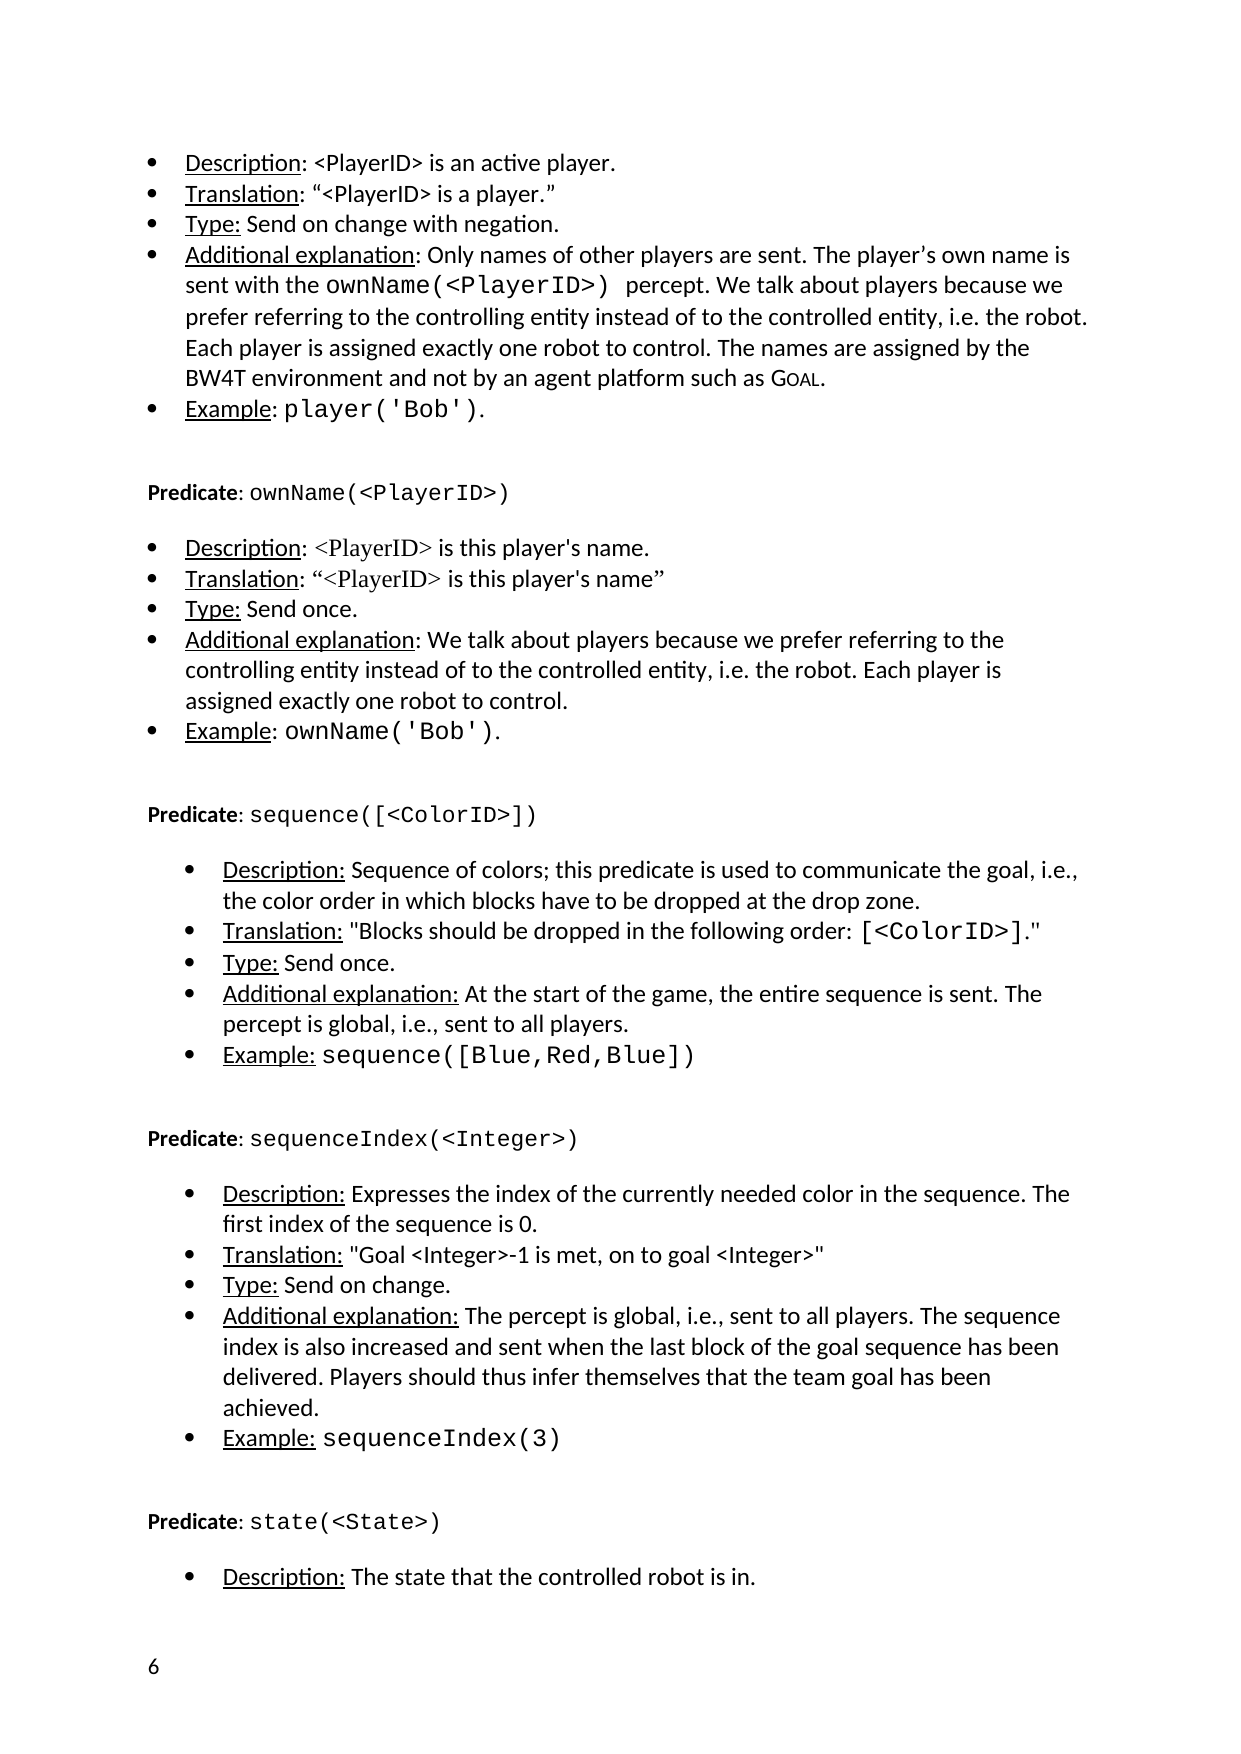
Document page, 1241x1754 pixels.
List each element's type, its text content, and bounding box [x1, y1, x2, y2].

list Additional explanation: We talk about players because we prefer referring to the controlling entity instead of to the controlled entity, i.e. the robot. Each player is assigned exactly one robot to control. [148, 624, 1093, 715]
list Type: Send on change. [185, 1269, 1093, 1300]
list Description: <PlayerID> is an active player. [148, 148, 1093, 178]
list Translation: “<PlayerID> is this player's name” [148, 563, 1093, 593]
text Predicate: state(<State>) [148, 1507, 1093, 1536]
text Predicate: sequence([<ColorID>]) [148, 800, 1093, 829]
list Description: <PlayerID> is this player's name. [148, 532, 1093, 563]
list Additional explanation: Only names of other players are sent. The player’s own name is sent with the ownName(<PlayerID>) percept. We talk about players because we prefer referring to the controlling entity instead of to the controlled entity, i.e. the robot. Each player is assigned exactly one robot to control. The names are assigned by the BW4T environment and not by an agent platform such as Goal. [148, 239, 1093, 393]
list Additional explanation: At the start of the game, the entire sequence is sent. The percept is global, i.e., sent to all players. [185, 978, 1093, 1039]
list Translation: "Goal <Integer>-1 is met, on to goal <Integer>" [185, 1239, 1093, 1269]
list Type: Send once. [185, 947, 1093, 978]
list Description: Expresses the index of the currently needed color in the sequence. The first index of the sequence is 0. [185, 1178, 1093, 1239]
list Example: player('Bob'). [148, 393, 1093, 425]
list Type: Send once. [148, 593, 1093, 624]
text Predicate: sequenceIndex(<Integer>) [148, 1124, 1093, 1153]
list Additional explanation: The percept is global, i.e., sent to all players. The sequence index is also increased and sent when the last block of the goal sequence has been delivered. Players should thus infer themselves that the team goal has been achieved. [185, 1300, 1093, 1422]
list Translation: “<PlayerID> is a player.” [148, 178, 1093, 209]
list Description: The state that the controlled robot is in. [185, 1561, 1093, 1592]
list Type: Send on change with negation. [148, 209, 1093, 239]
list Translation: "Blocks should be dropped in the following order: [<ColorID>]." [185, 916, 1093, 947]
text Predicate: ownName(<PlayerID>) [148, 478, 1093, 507]
list Example: ownName('Bob'). [148, 715, 1093, 747]
list Description: Sequence of colors; this predicate is used to communicate the goal, i.e., the color order in which blocks have to be dropped at the drop zone. [185, 854, 1093, 916]
list Example: sequence([Blue,Red,Blue]) [185, 1039, 1093, 1071]
list Example: sequenceIndex(3) [185, 1422, 1093, 1454]
